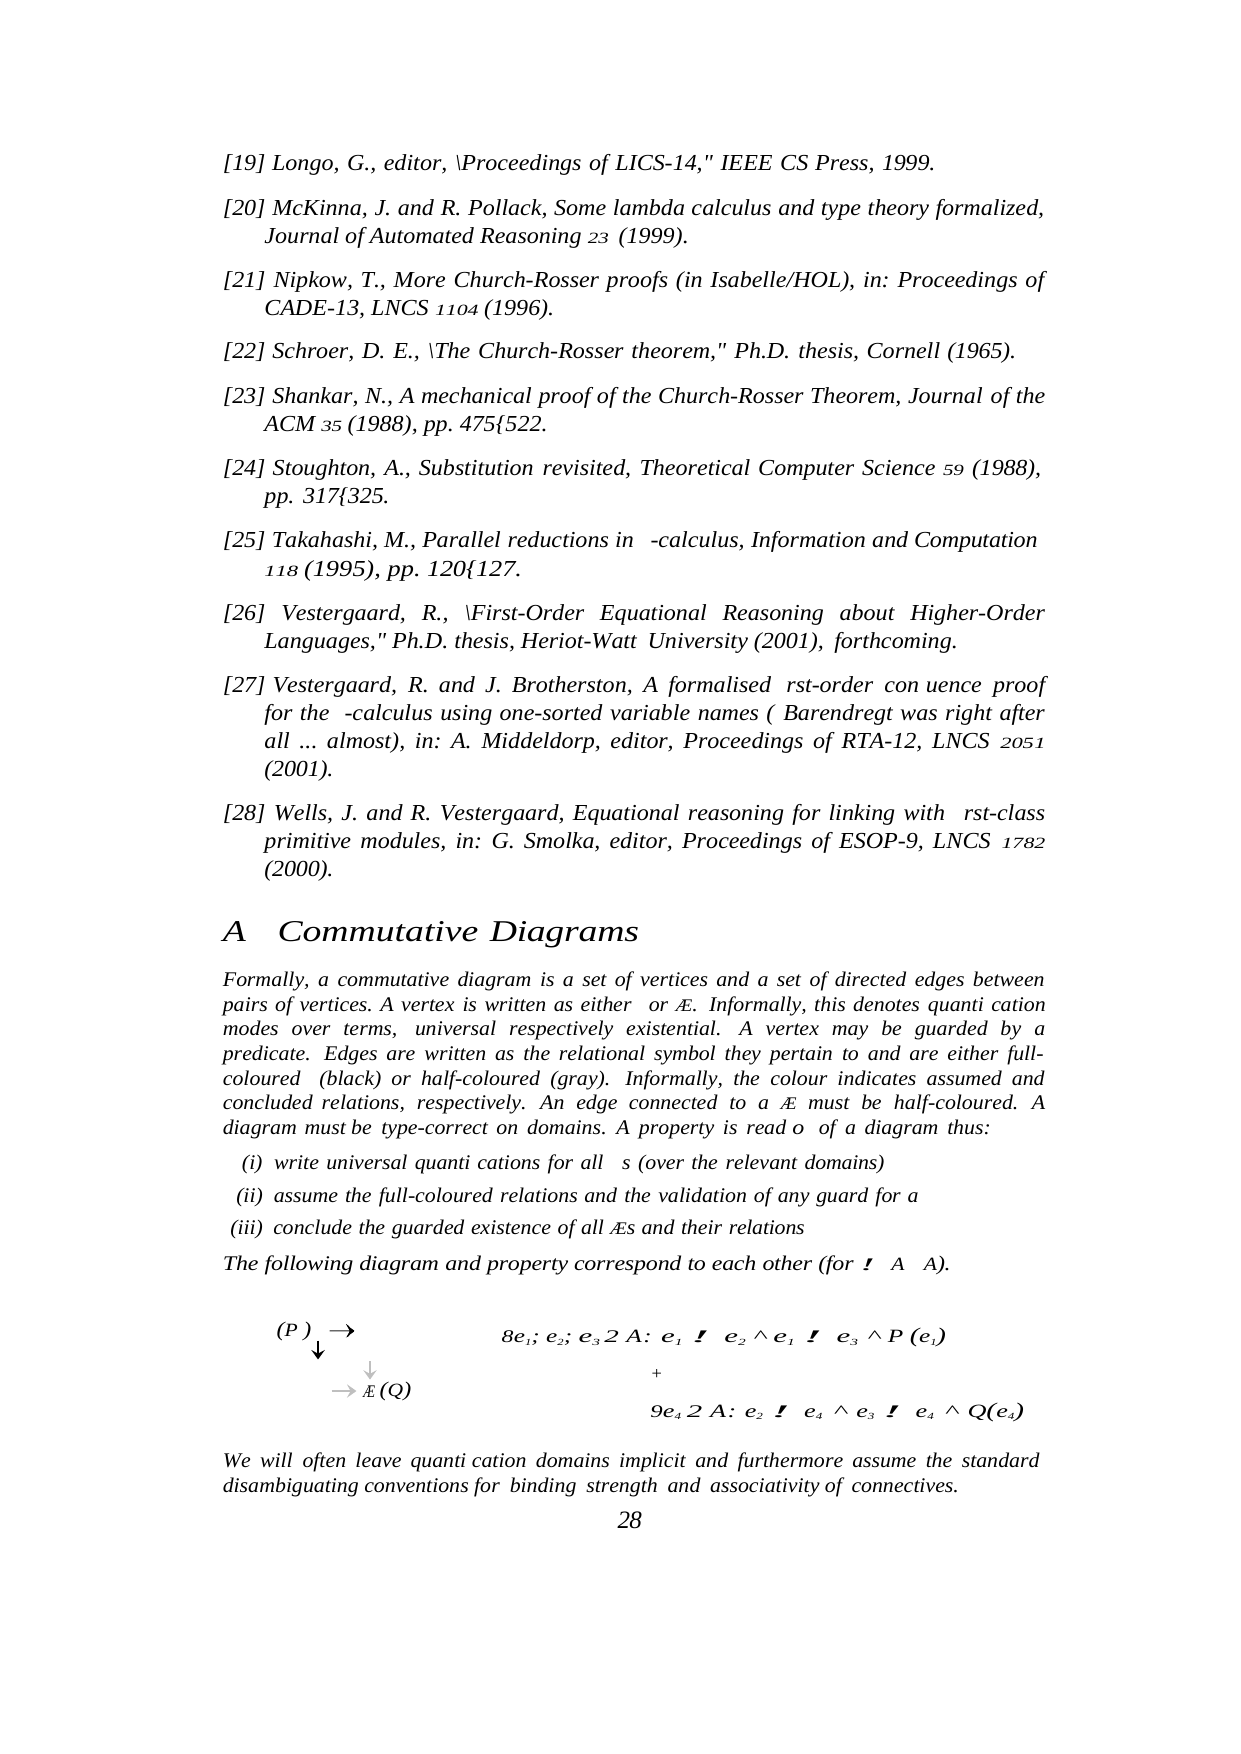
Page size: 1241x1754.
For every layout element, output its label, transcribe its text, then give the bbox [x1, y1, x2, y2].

text [22] Schroer, D. E., \The Church-Rosser theorem," Ph.D. thesis, Cornell (1965). [223, 338, 1065, 364]
text [19] Longo, G., editor, \Proceedings of LICS-14," IEEE CS Press, 1999. [223, 149, 1065, 176]
text (ii) assume the full-coloured relations and the validation of any guard for a [236, 1183, 1065, 1207]
text 118 (1995), pp. 120{127. [264, 555, 1065, 581]
text (Q) [379, 1377, 412, 1401]
text Formally, a commutative diagram is a set of vertices and a set of directed edges between pairs of vertices. A vertex is written as either or Æ. Informally, this denotes quanti cation modes over terms, universal respectively existential. A vertex may be guarded by a predicate. Edges are written as the relational symbol they pertain to and are either full-coloured (black) or half-coloured (gray). Informally, the colour indicates assumed and concluded relations, respectively. An edge connected to a Æ must be half-coloured. A diagram must be type-correct on domains. A property is read o of a diagram thus: [223, 967, 1046, 1139]
text [21] Nipkow, T., More Church-Rosser proofs (in Isabelle/HOL), in: Proceedings of CADE-13, LNCS 1104 (1996). [223, 266, 1045, 320]
text [20] McKinna, J. and R. Pollack, Some lambda calculus and type theory formalized, Journal of Automated Reasoning 23 (1999). [223, 194, 1045, 248]
text (P ) [276, 1317, 375, 1342]
text [26] Vestergaard, R., \First-Order Equational Reasoning about Higher-Order Languages," Ph.D. thesis, Heriot-Watt University (2001), forthcoming. [223, 599, 1046, 653]
text We will often leave quanti cation domains implicit and furthermore assume the standard disambiguating conventions for binding strength and associativity of connectives. [223, 1448, 1065, 1497]
text [27] Vestergaard, R. and J. Brotherston, A formalised rst-order con uence proof for the -calculus using one-sorted variable names ( Barendregt was right after all ... almost), in: A. Middeldorp, editor, Proceedings of RTA-12, LNCS 2051 (2001). [223, 671, 1045, 781]
text (i) write universal quanti cations for all s (over the relevant domains) [242, 1150, 1065, 1174]
text 9e4 2 A: e2 ! e4 ^ e3 ! e4 ^ Q(e4) [650, 1398, 1065, 1422]
text [24] Stoughton, A., Substitution revisited, Theoretical Computer Science 59 (1988), [223, 454, 1065, 480]
picture [329, 1324, 355, 1338]
text The following diagram and property correspond to each other (for ! A A). [223, 1251, 1065, 1275]
text + [650, 1363, 1065, 1383]
text [25] Takahashi, M., Parallel reductions in -calculus, Information and Computation [223, 527, 1065, 553]
text 8e1; e2; e3 2 A: e1 ! e2 ^ e1 ! e3 ^ P (e1) [501, 1323, 1065, 1347]
text [23] Shankar, N., A mechanical proof of the Church-Rosser Theorem, Journal of the ACM 35 (1988), pp. 475{522. [223, 382, 1045, 436]
text (iii) conclude the guarded existence of all Æs and their relations [230, 1215, 1065, 1239]
text [28] Wells, J. and R. Vestergaard, Equational reasoning for linking with rst-class primitive modules, in: G. Smolka, editor, Proceedings of ESOP-9, LNCS 1782 (2000). [223, 799, 1045, 881]
subtitle A Commutative Diagrams [223, 913, 1065, 948]
text pp. 317{325. [264, 482, 1065, 509]
